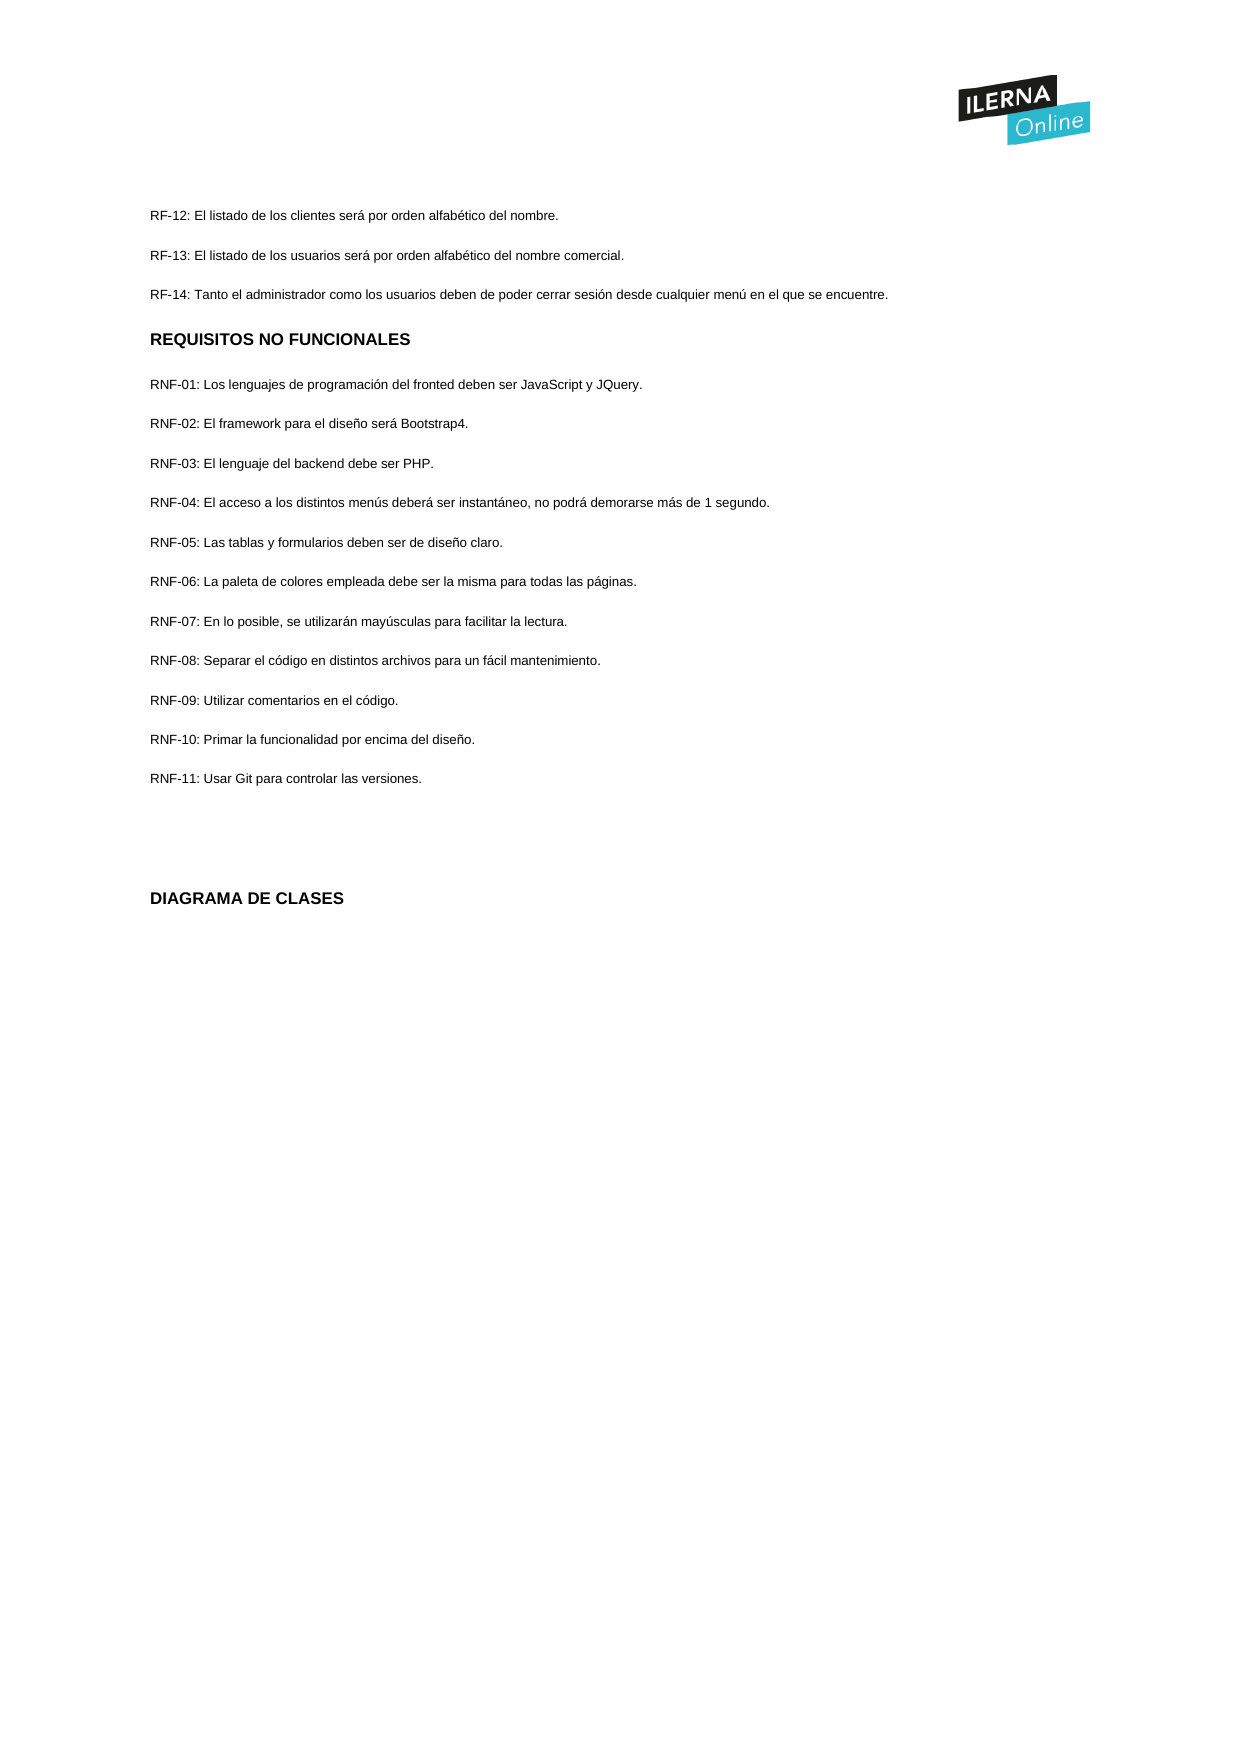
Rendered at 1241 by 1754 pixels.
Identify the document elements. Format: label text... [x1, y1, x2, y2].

text RNF-02: El framework para el diseño será Bootstrap4. [150, 405, 1090, 432]
text RNF-10: Primar la funcionalidad por encima del diseño. [150, 721, 1090, 747]
text RNF-06: La paleta de colores empleada debe ser la misma para todas las páginas. [150, 563, 1090, 589]
text RNF-04: El acceso a los distintos menús deberá ser instantáneo, no podrá demorarse más de 1 segundo. [150, 484, 1090, 511]
text RF-12: El listado de los clientes será por orden alfabético del nombre. [150, 197, 1090, 223]
text RNF-11: Usar Git para controlar las versiones. [150, 761, 1090, 787]
text RNF-01: Los lenguajes de programación del fronted deben ser JavaScript y JQuery. [150, 366, 1090, 392]
text DIAGRAMA DE CLASES [150, 874, 1090, 908]
text REQUISITOS NO FUNCIONALES [150, 316, 1090, 349]
text RNF-05: Las tablas y formularios deben ser de diseño claro. [150, 524, 1090, 550]
text RF-14: Tanto el administrador como los usuarios deben de poder cerrar sesión desde cualquier menú en el que se encuentre. [150, 276, 1090, 302]
text RF-13: El listado de los usuarios será por orden alfabético del nombre comercial. [150, 237, 1090, 263]
text RNF-08: Separar el código en distintos archivos para un fácil mantenimiento. [150, 642, 1090, 668]
text RNF-03: El lenguaje del backend debe ser PHP. [150, 445, 1090, 471]
text RNF-09: Utilizar comentarios en el código. [150, 682, 1090, 708]
picture [958, 75, 1091, 145]
text RNF-07: En lo posible, se utilizarán mayúsculas para facilitar la lectura. [150, 603, 1090, 629]
